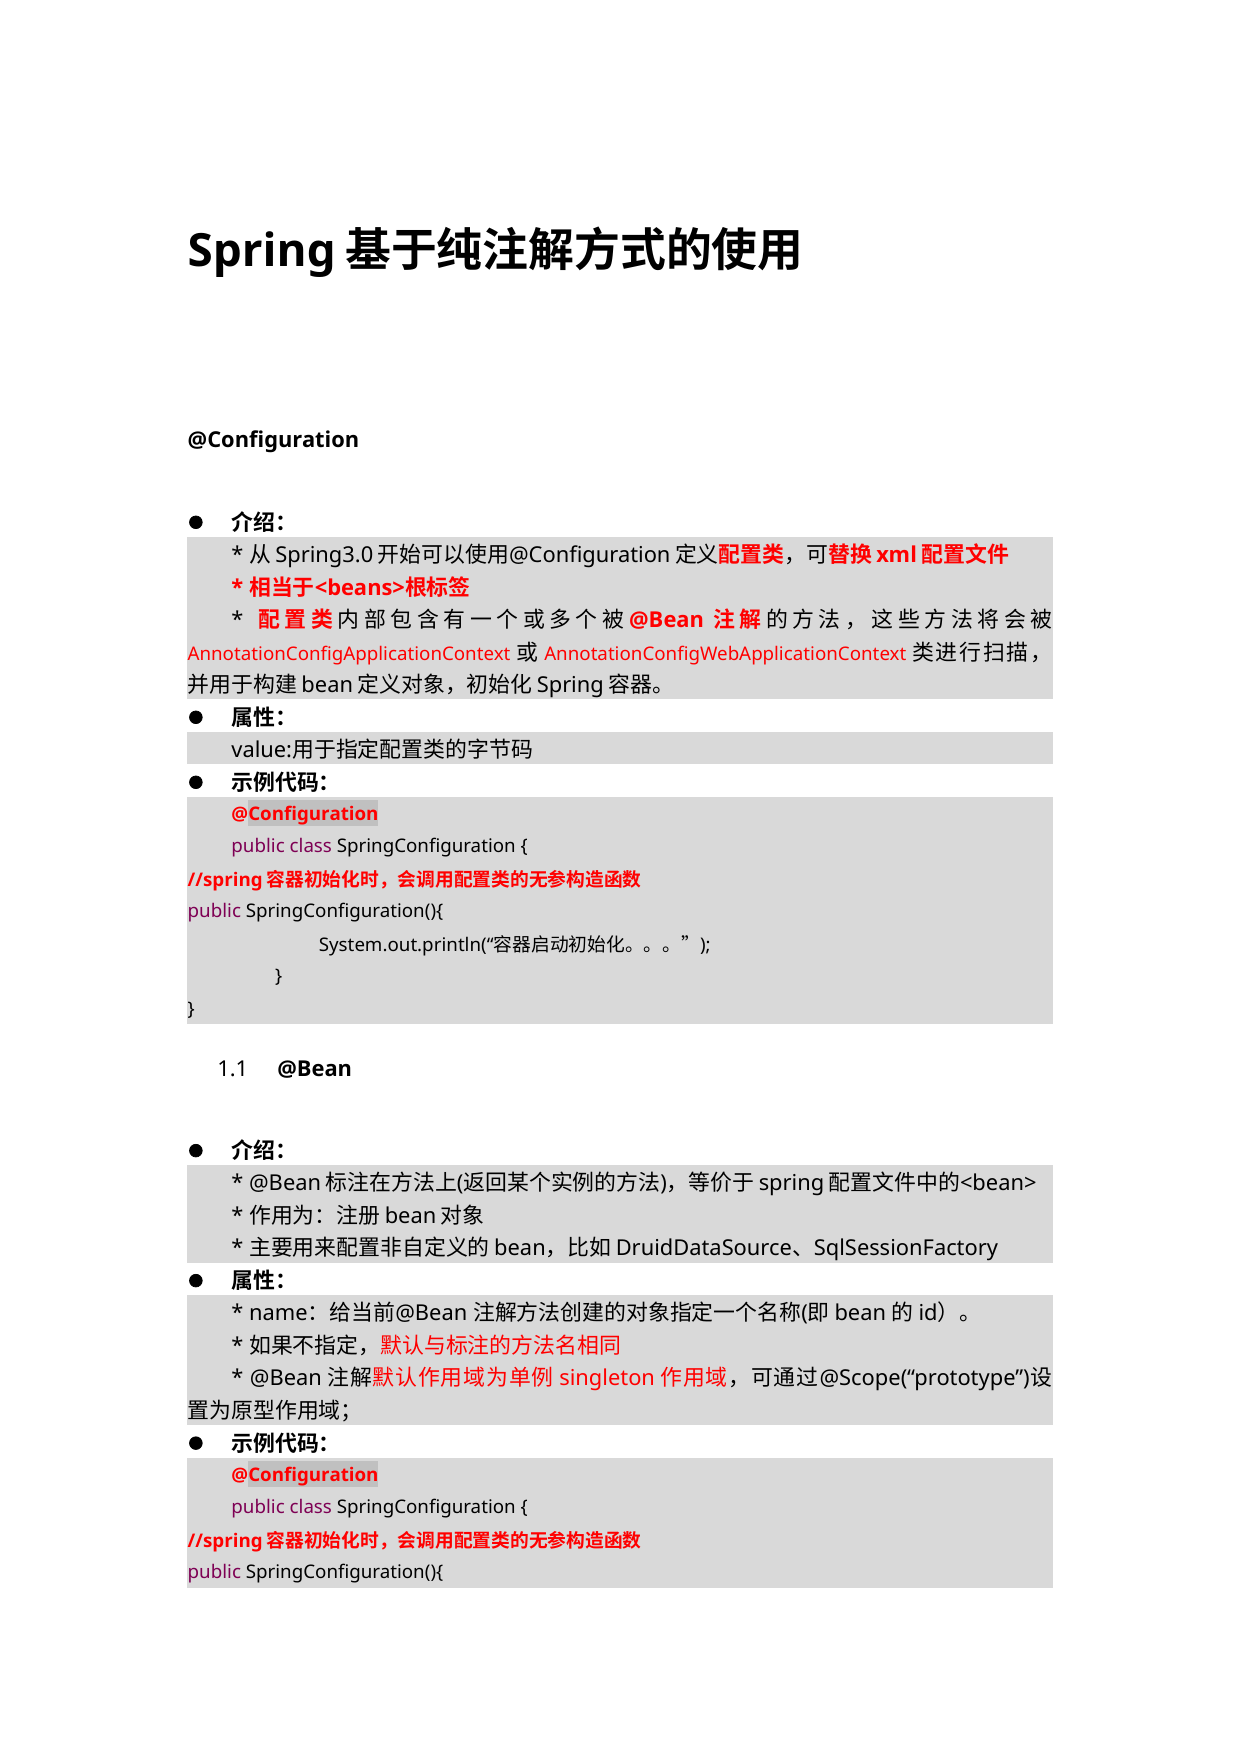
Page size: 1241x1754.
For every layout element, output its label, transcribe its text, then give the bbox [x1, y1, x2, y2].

list 示例代码： [187, 1425, 1053, 1458]
subtitle Spring基于纯注解方式的使用 [187, 197, 1053, 295]
text public class SpringConfiguration { [187, 1490, 1053, 1523]
list 属性： [187, 1263, 1053, 1295]
text @Configuration [187, 797, 1053, 829]
text * name：给当前@Bean 注解方法创建的对象指定一个名称(即 bean 的 id）。 [187, 1295, 1053, 1328]
text * 配置类内部包含有一个或多个被@Bean注解的方法，这些方法将会被AnnotationConfigApplicationContext或AnnotationConfigWebApplicationContext类进行扫描，并用于构建bean定义对象，初始化Spring容器。 [187, 602, 1053, 699]
text * 如果不指定，默认与标注的方法名相同 [187, 1328, 1053, 1360]
text * 相当于<beans>根标签 [187, 569, 1053, 602]
text * 从Spring3.0开始可以使用@Configuration定义配置类，可替换xml配置文件 [187, 537, 1053, 569]
text * 主要用来配置非自定义的bean，比如DruidDataSource、SqlSessionFactory [187, 1230, 1053, 1263]
text * @Bean注解默认作用域为单例singleton作用域，可通过@Scope(“prototype”)设置为原型作用域； [187, 1360, 1053, 1425]
text } [187, 992, 1053, 1024]
list 介绍： [187, 1133, 1053, 1165]
subtitle @Configuration [187, 423, 1053, 456]
text //spring容器初始化时，会调用配置类的无参构造函数 [187, 1523, 1053, 1555]
list 介绍： [187, 504, 1053, 537]
text public class SpringConfiguration { [187, 829, 1053, 862]
text * @Bean标注在方法上(返回某个实例的方法)，等价于spring配置文件中的<bean> [187, 1165, 1053, 1198]
text public SpringConfiguration(){ [187, 1555, 1053, 1588]
list 属性： [187, 699, 1053, 732]
text * 作用为：注册bean对象 [187, 1198, 1053, 1230]
subtitle @Bean [217, 1051, 1053, 1084]
text @Configuration [187, 1458, 1053, 1490]
text public SpringConfiguration(){ [187, 894, 1053, 927]
text } [187, 959, 1053, 992]
text //spring容器初始化时，会调用配置类的无参构造函数 [187, 862, 1053, 894]
list 示例代码： [187, 764, 1053, 797]
text System.out.println(“容器启动初始化。。。”); [187, 927, 1053, 959]
text value:用于指定配置类的字节码 [187, 732, 1053, 764]
